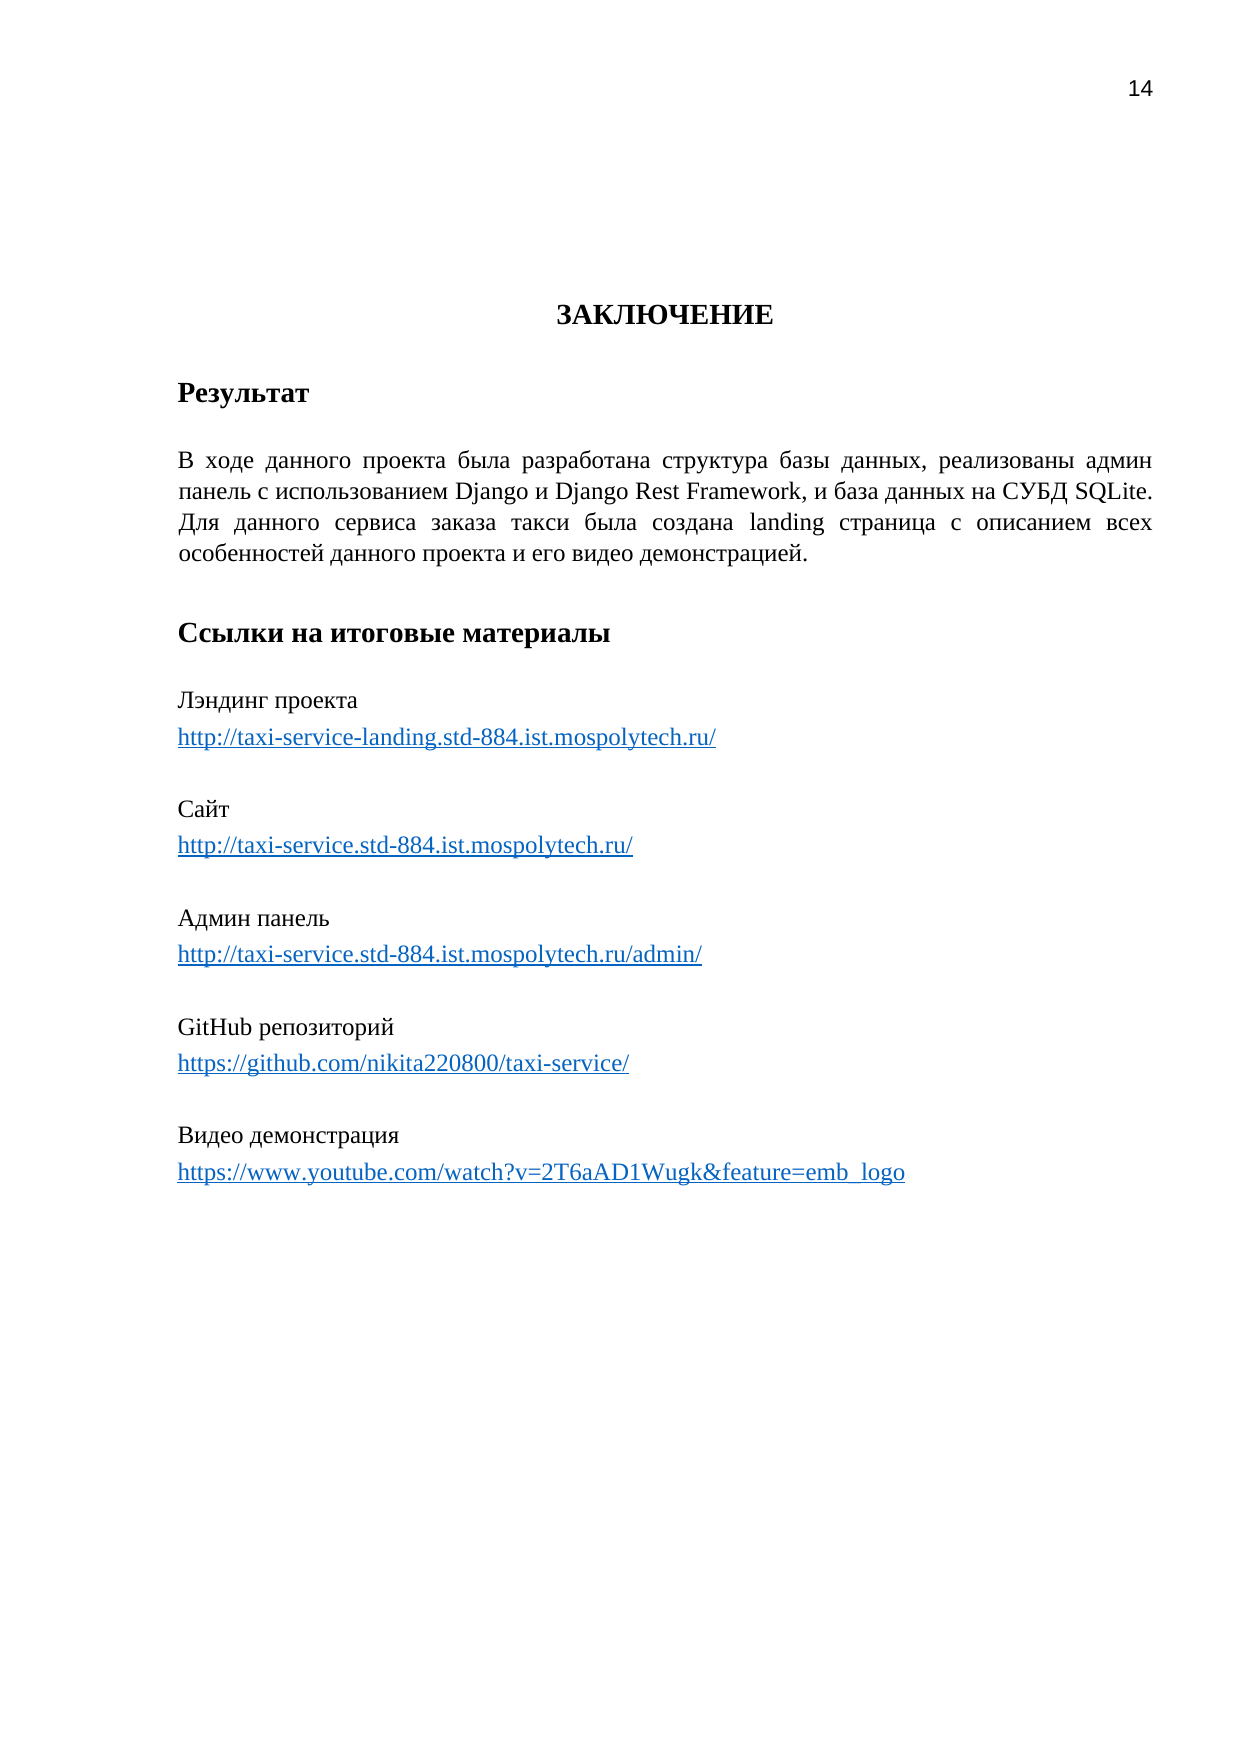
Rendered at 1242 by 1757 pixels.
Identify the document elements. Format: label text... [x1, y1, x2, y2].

text В ходе данного проекта была разработана структура базы данных, реализованы админ панель с использованием Django и Django Rest Framework, и база данных на СУБД SQLite. Для данного сервиса заказа такси была создана landing страница с описанием всех особенностей данного проекта и его видео демонстрацией. [177, 445, 1153, 567]
subtitle ЗАКЛЮЧЕНИЕ [177, 297, 1153, 331]
text http://taxi-service-landing.std-884.ist.mospolytech.ru/ [177, 722, 1153, 750]
text Сайт [177, 794, 1153, 823]
text Админ панель [177, 903, 1153, 932]
text Лэндинг проекта [177, 685, 1153, 714]
text http://taxi-service.std-884.ist.mospolytech.ru/ [177, 830, 1153, 859]
text http://taxi-service.std-884.ist.mospolytech.ru/admin/ [177, 939, 1153, 968]
text https://github.com/nikita220800/taxi-service/ [177, 1048, 1153, 1077]
text https://www.youtube.com/watch?v=2T6aAD1Wugk&feature=emb_logo [177, 1157, 1153, 1185]
text Видео демонстрация [177, 1120, 1153, 1149]
text GitHub репозиторий [177, 1012, 1153, 1040]
subtitle Результат [177, 375, 1153, 408]
subtitle Ссылки на итоговые материалы [177, 616, 1153, 649]
